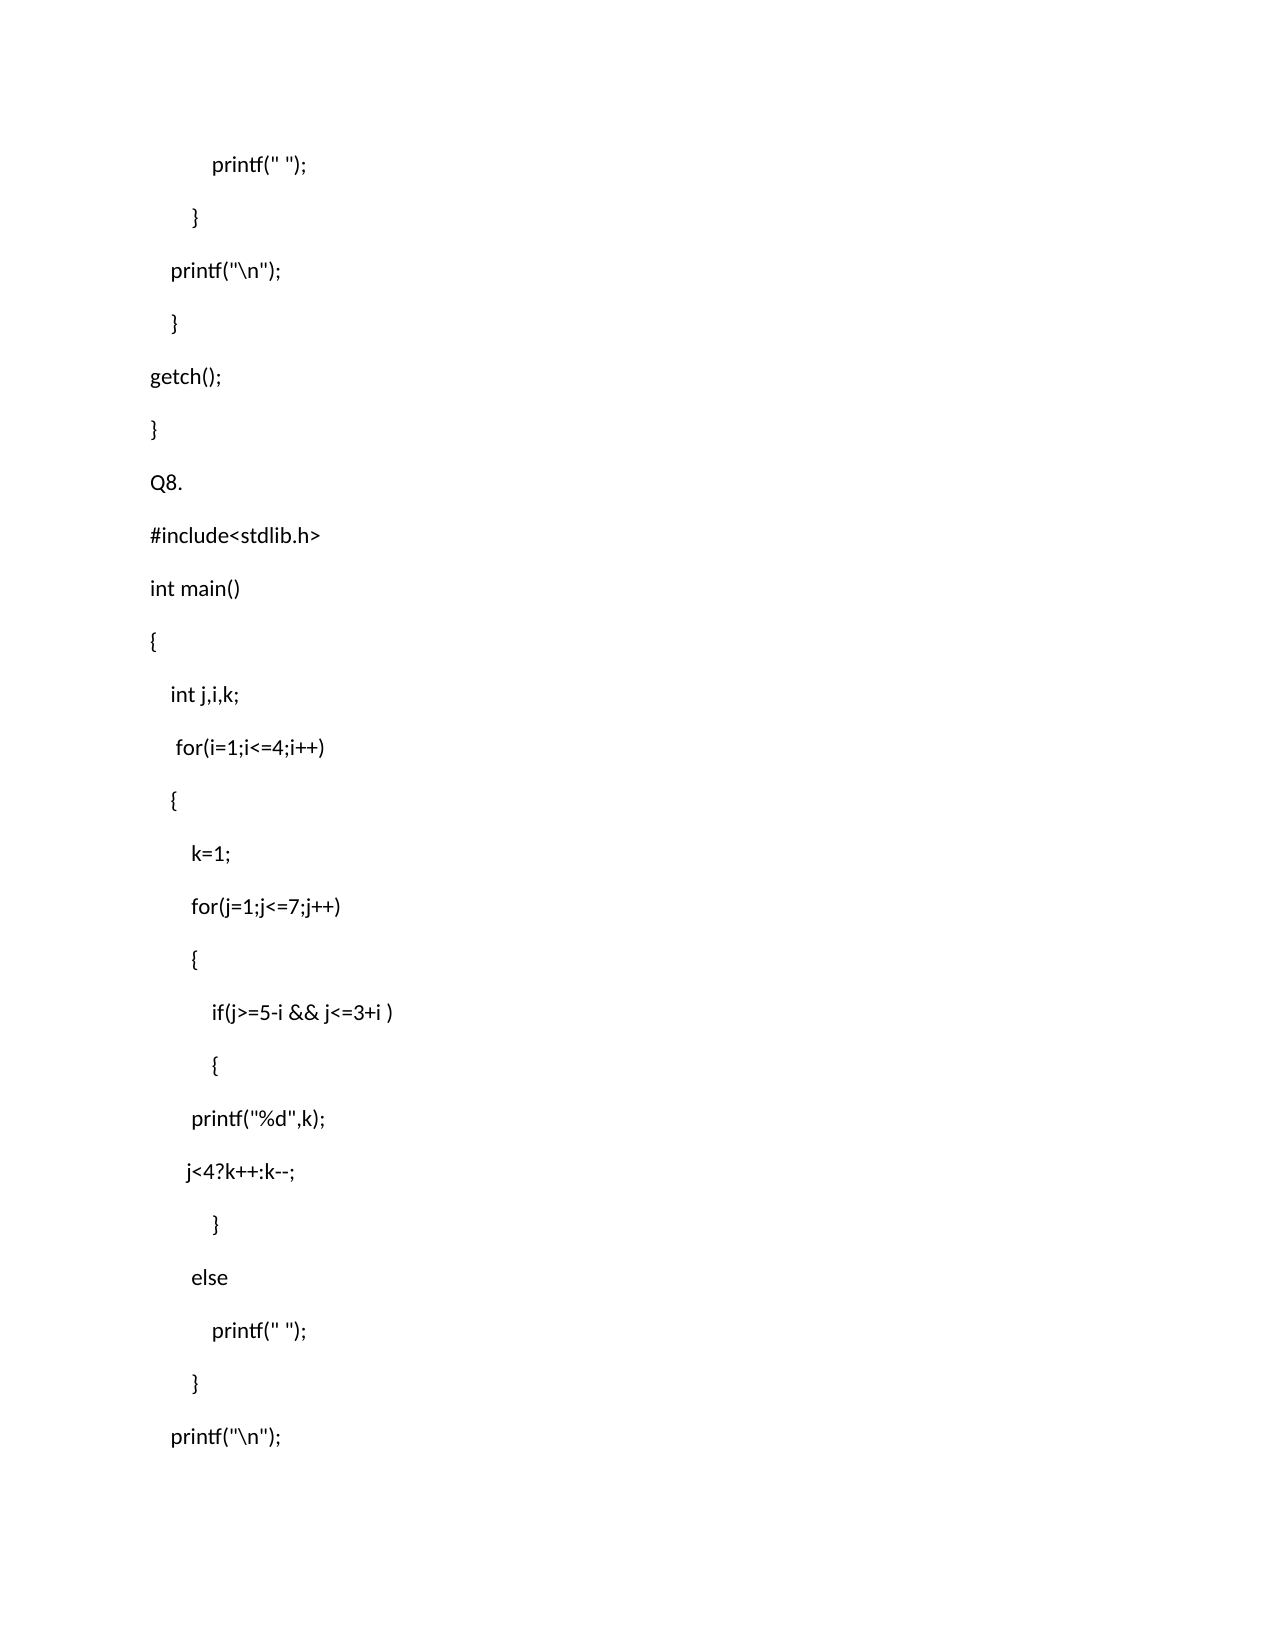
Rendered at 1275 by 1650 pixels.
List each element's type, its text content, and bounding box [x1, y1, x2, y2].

text } [150, 415, 1125, 443]
text printf(" "); [150, 1316, 1125, 1344]
text int main() [150, 574, 1125, 602]
text } [150, 309, 1125, 337]
text getch(); [150, 362, 1125, 390]
text } [150, 1210, 1125, 1238]
text if(j>=5-i && j<=3+i ) [150, 998, 1125, 1026]
text k=1; [150, 839, 1125, 867]
text printf(" "); [150, 150, 1125, 178]
text { [150, 1051, 1125, 1079]
text int j,i,k; [150, 680, 1125, 708]
text j<4?k++:k--; [150, 1157, 1125, 1185]
text { [150, 786, 1125, 814]
text { [150, 627, 1125, 655]
text { [150, 945, 1125, 973]
text for(j=1;j<=7;j++) [150, 892, 1125, 920]
text for(i=1;i<=4;i++) [150, 733, 1125, 761]
text } [150, 203, 1125, 231]
text Q8. [150, 468, 1125, 496]
text #include<stdlib.h> [150, 521, 1125, 549]
text } [150, 1369, 1125, 1397]
text printf("%d",k); [150, 1104, 1125, 1132]
text printf("\n"); [150, 256, 1125, 284]
text else [150, 1263, 1125, 1291]
text printf("\n"); [150, 1422, 1125, 1451]
